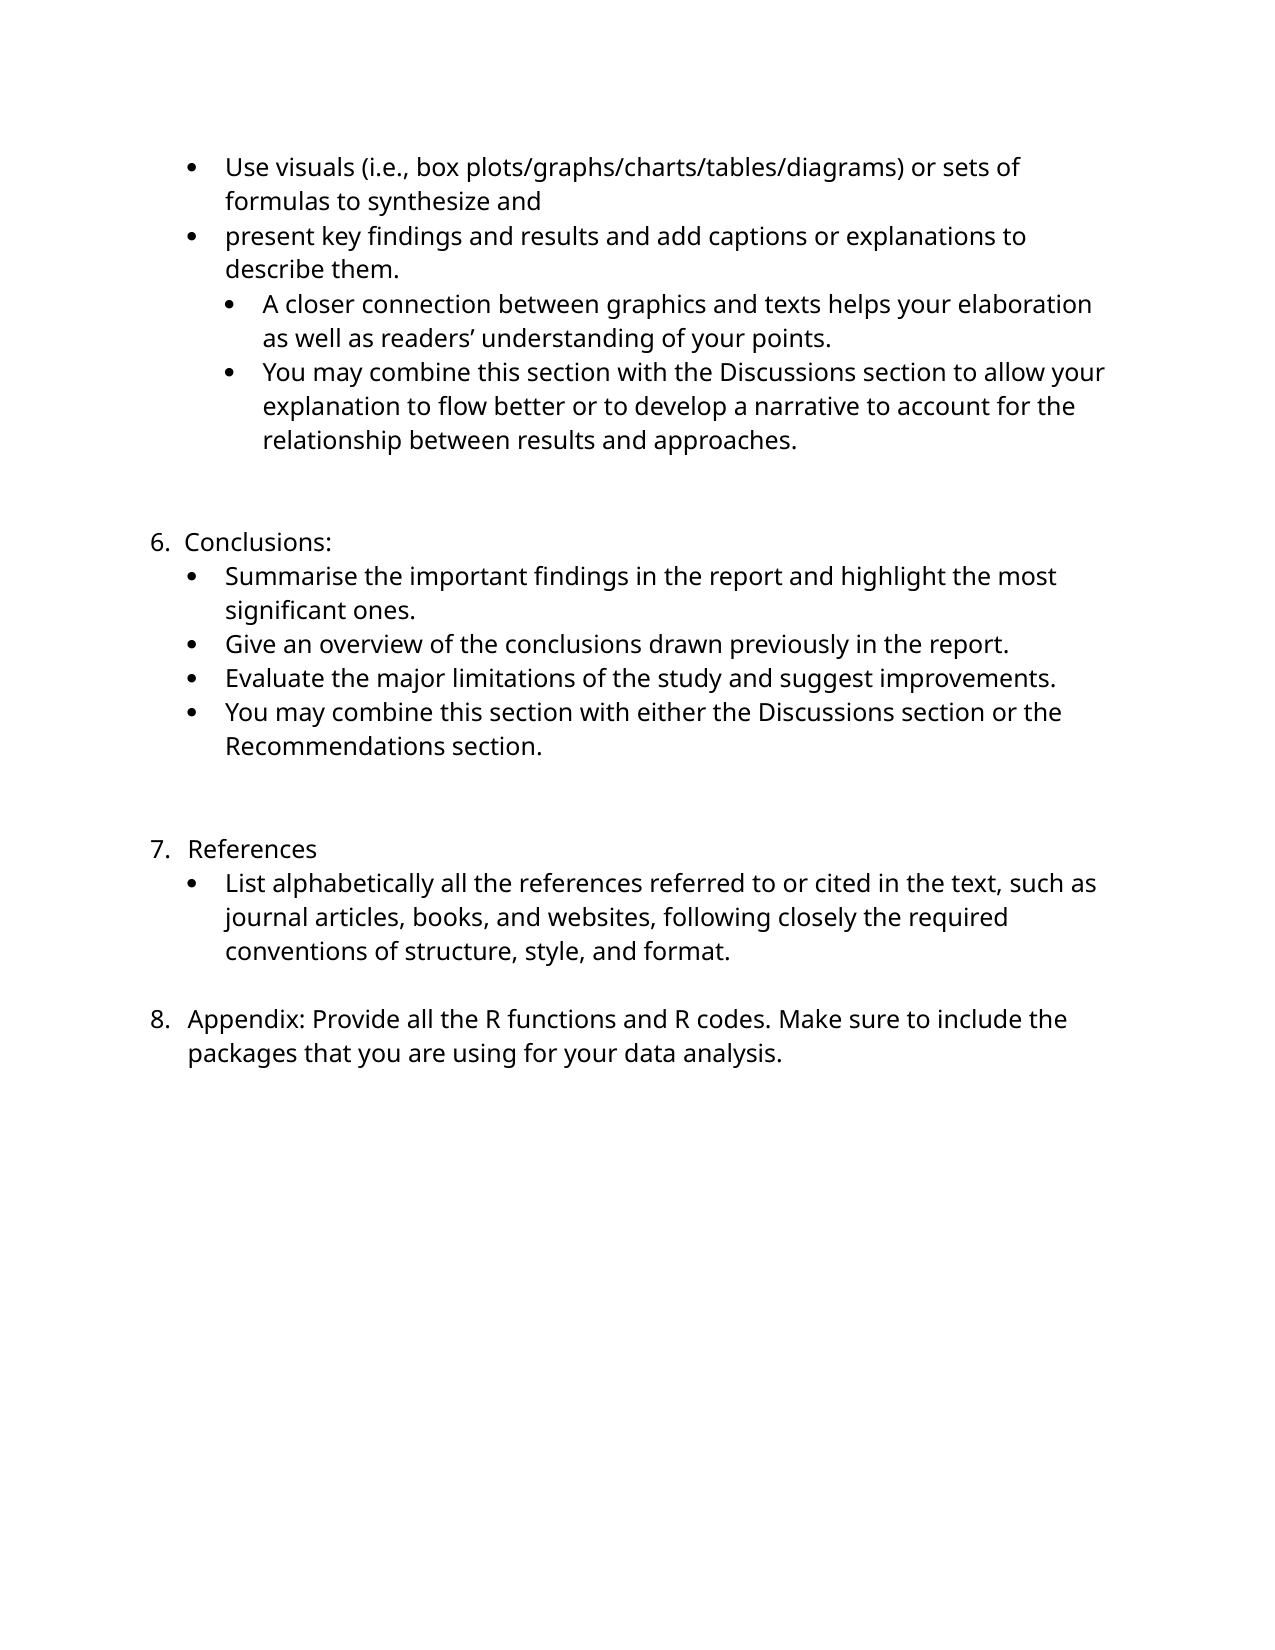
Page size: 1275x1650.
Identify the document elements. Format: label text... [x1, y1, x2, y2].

list Appendix: Provide all the R functions and R codes. Make sure to include the packages that you are using for your data analysis. [783, 1002, 1125, 1070]
text 6. Conclusions: [184, 525, 1125, 559]
list List alphabetically all the references referred to or cited in the text, such as journal articles, books, and websites, following closely the required conventions of structure, style, and format. [187, 865, 1125, 967]
list A closer connection between graphics and texts helps your elaboration as well as readers’ understanding of your points. [225, 286, 1125, 354]
list Use visuals (i.e., box plots/graphs/charts/tables/diagrams) or sets of formulas to synthesize and [187, 150, 1125, 218]
list Summarise the important findings in the report and highlight the most significant ones. [187, 559, 1125, 627]
list present key findings and results and add captions or explanations to describe them. [187, 218, 1125, 286]
list Give an overview of the conclusions drawn previously in the report. [187, 627, 1125, 661]
list References [150, 831, 1125, 865]
list You may combine this section with either the Discussions section or the Recommendations section. [187, 695, 1125, 763]
list Evaluate the major limitations of the study and suggest improvements. [187, 661, 1125, 695]
list You may combine this section with the Discussions section to allow your explanation to flow better or to develop a narrative to account for the relationship between results and approaches. [225, 354, 1125, 457]
